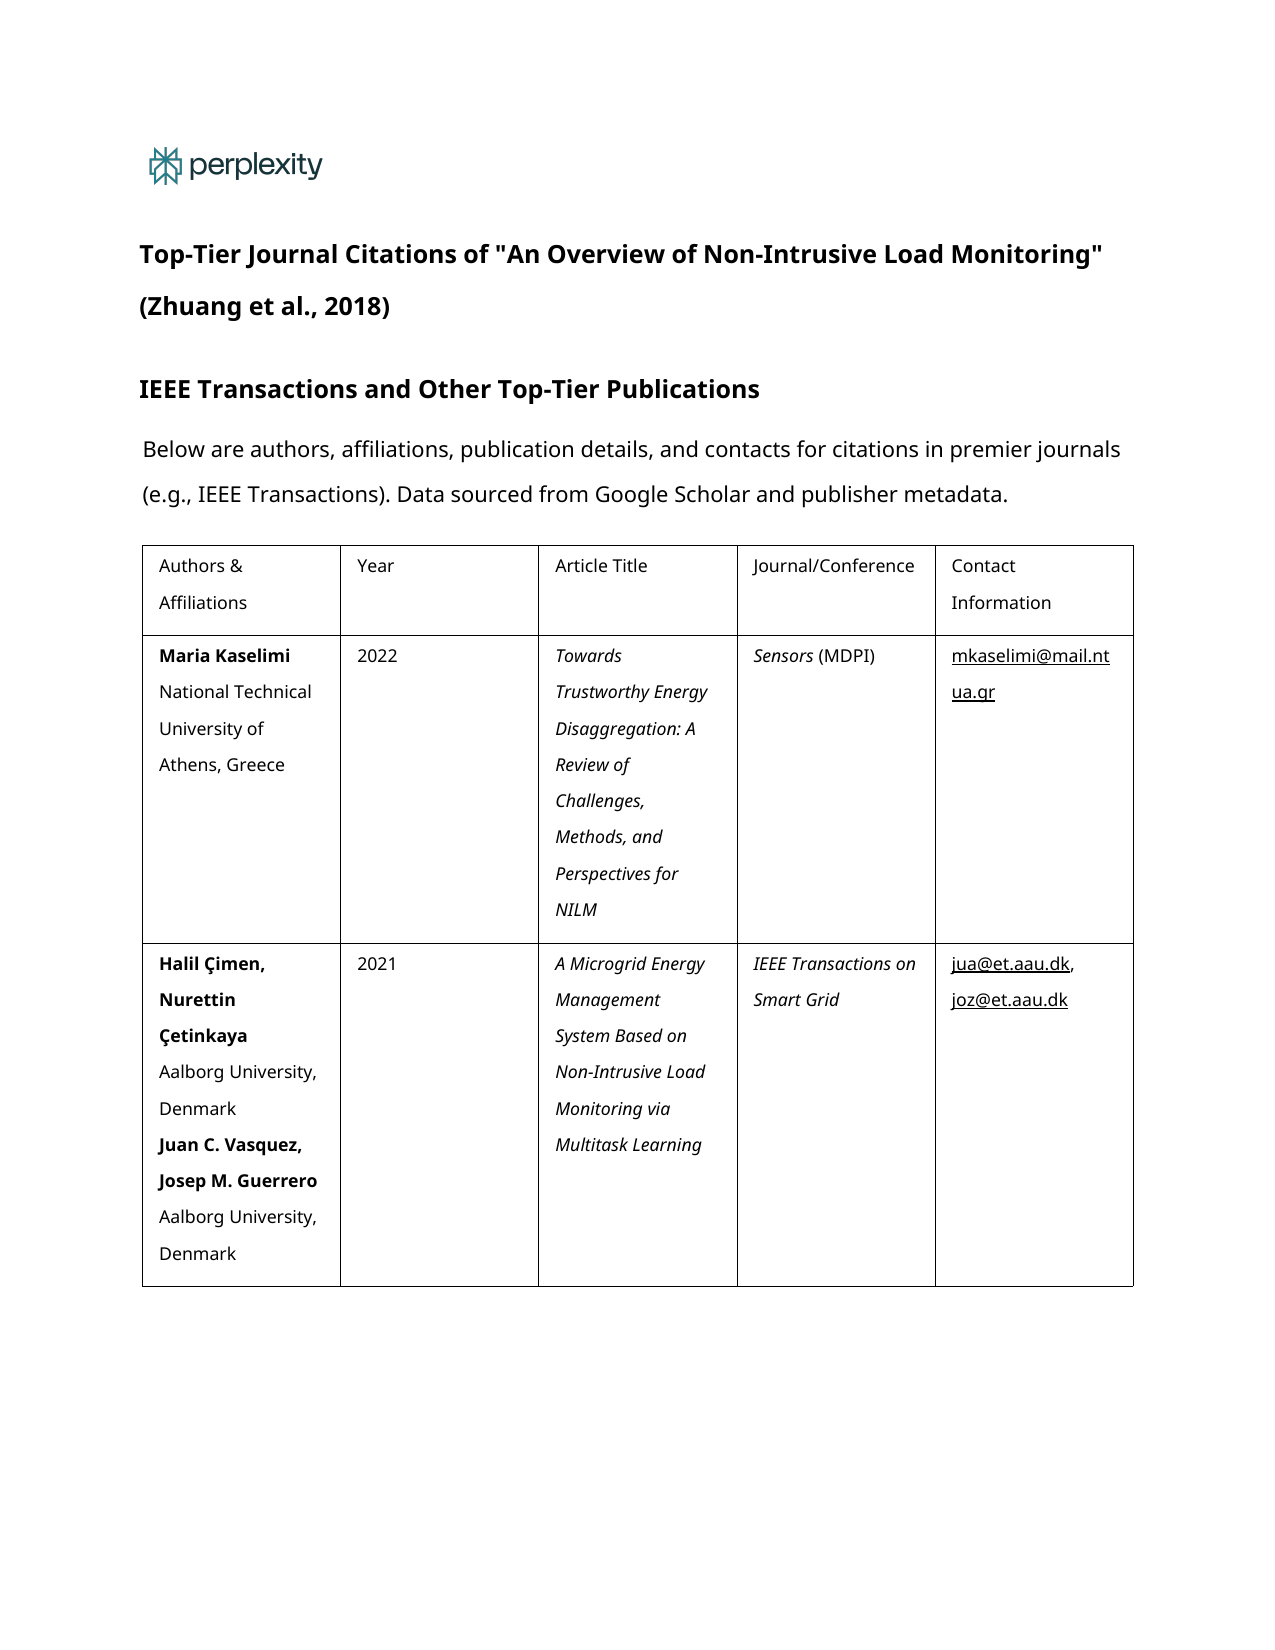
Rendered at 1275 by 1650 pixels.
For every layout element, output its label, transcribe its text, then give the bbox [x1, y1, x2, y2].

table_cell mkaselimi@mail.ntua.gr [936, 636, 1133, 942]
table_cell IEEE Transactions on Smart Grid [738, 944, 935, 1286]
table_header Journal/Conference [738, 546, 935, 635]
text Below are authors, affiliations, publication details, and contacts for citations in premier journals (e.g., IEEE Transactions). Data sourced from Google Scholar and publisher metadata. [142, 434, 1133, 508]
table_cell Towards Trustworthy Energy Disaggregation: A Review of Challenges, Methods, and Perspectives for NILM [539, 636, 737, 942]
table_cell 2022 [341, 636, 538, 942]
table_header Article Title [539, 546, 737, 635]
table_cell Maria Kaselimi National Technical University of Athens, Greece [143, 636, 340, 942]
text IEEE Transactions and Other Top-Tier Publications [139, 372, 1133, 406]
table_header Year [341, 546, 538, 635]
table_header Contact Information [936, 546, 1133, 635]
table_cell jua@et.aau.dk, joz@et.aau.dk [936, 944, 1133, 1286]
text Top-Tier Journal Citations of "An Overview of Non-Intrusive Load Monitoring" (Zhuang et al., 2018) [139, 237, 1133, 322]
table_cell 2021 [341, 944, 538, 1286]
table_cell A Microgrid Energy Management System Based on Non-Intrusive Load Monitoring via Multitask Learning [539, 944, 737, 1286]
picture [142, 142, 330, 190]
table_cell Sensors (MDPI) [738, 636, 935, 942]
table_cell Halil Çimen, Nurettin Çetinkaya Aalborg University, Denmark Juan C. Vasquez, Josep M. Guerrero Aalborg University, Denmark [143, 944, 340, 1286]
table_header Authors & Affiliations [143, 546, 340, 635]
